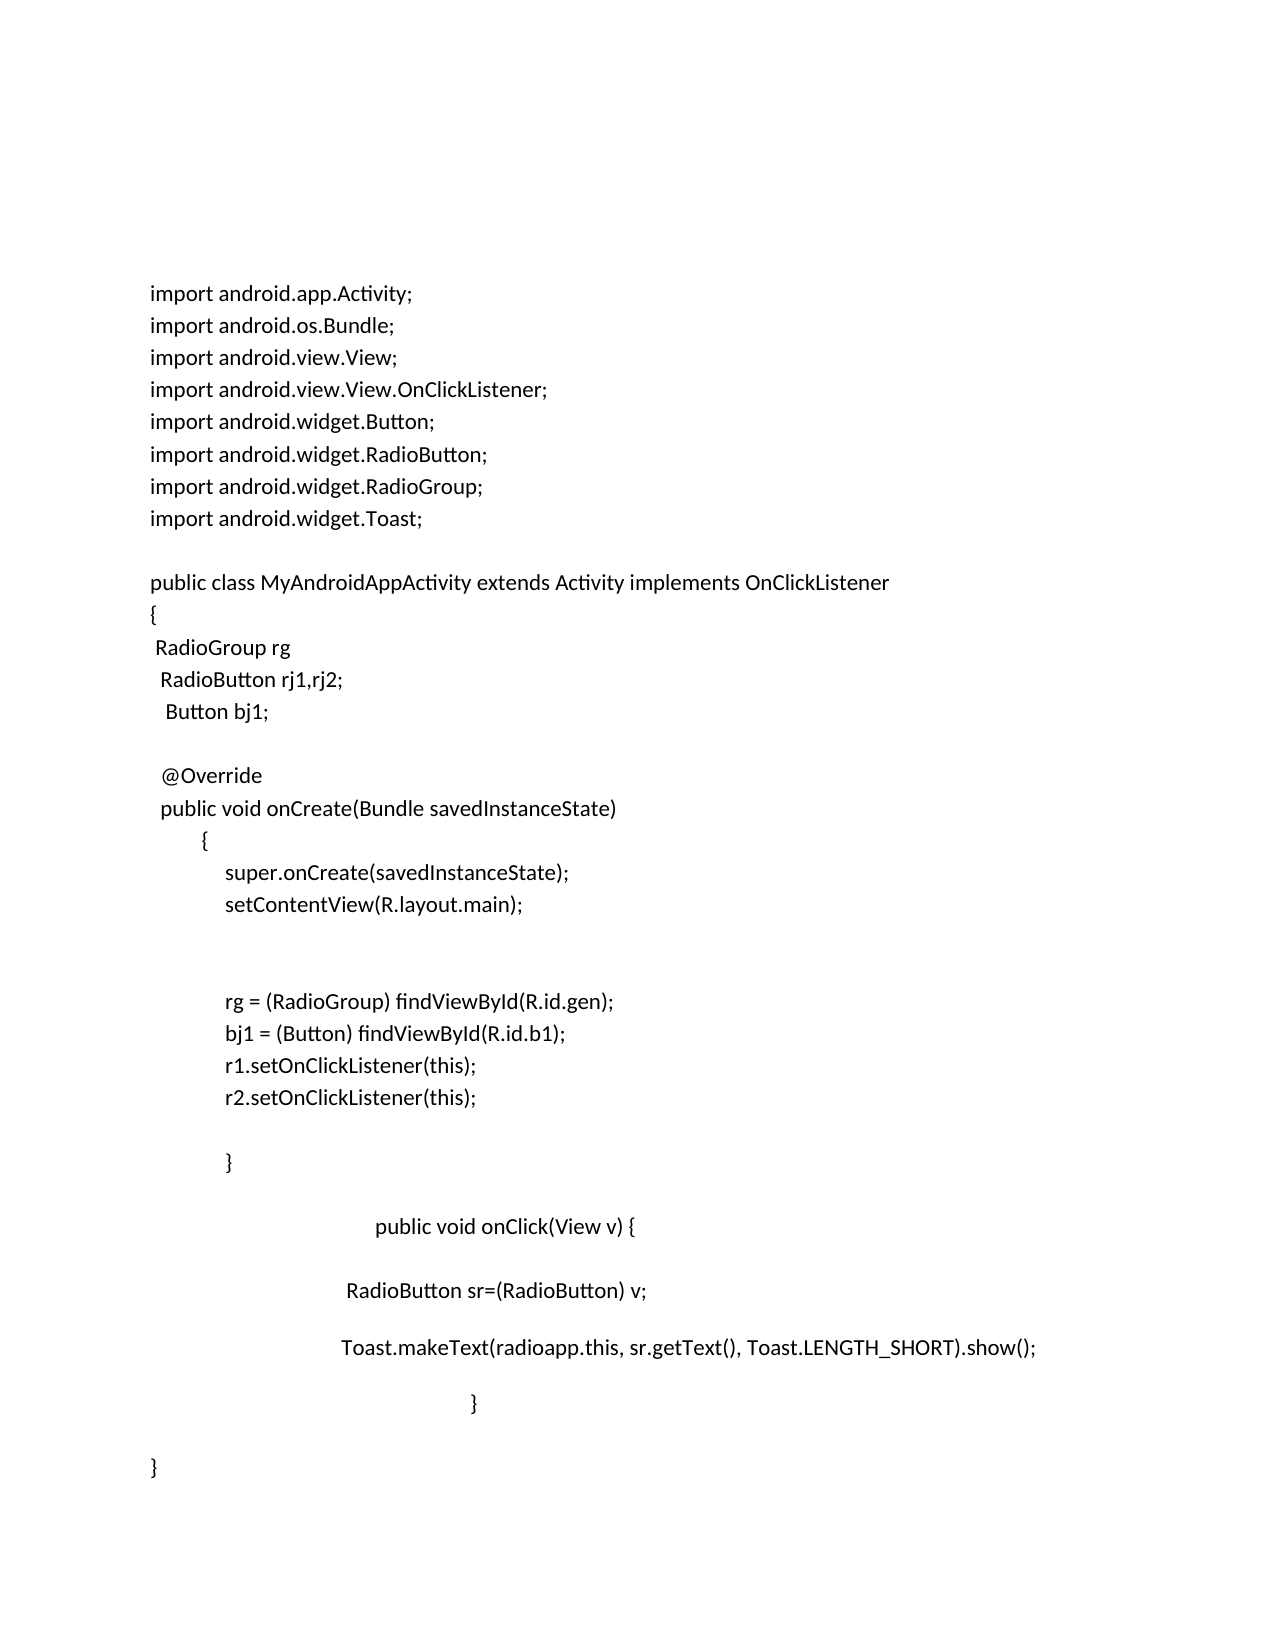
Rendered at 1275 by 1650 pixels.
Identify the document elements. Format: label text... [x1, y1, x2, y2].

text import android.widget.RadioGroup; [150, 472, 1125, 500]
text import android.widget.RadioButton; [150, 440, 1125, 468]
text super.onCreate(savedInstanceState); [150, 858, 1125, 886]
text import android.widget.Button; [150, 407, 1125, 436]
text } [150, 1453, 1125, 1481]
text public void onClick(View v) { [150, 1212, 1125, 1240]
text Toast.makeText(radioapp.this, sr.getText(), Toast.LENGTH_SHORT).show(); [300, 1333, 1125, 1361]
text import android.os.Bundle; [150, 311, 1125, 339]
text import android.view.View.OnClickListener; [150, 375, 1125, 403]
text RadioButton rj1,rj2; [150, 665, 1125, 693]
text } [150, 1148, 1125, 1176]
text { [150, 601, 1125, 629]
text rg = (RadioGroup) findViewById(R.id.gen); [150, 987, 1125, 1015]
text setContentView(R.layout.main); [150, 890, 1125, 918]
text RadioGroup rg [150, 633, 1125, 661]
text public void onCreate(Bundle savedInstanceState) [150, 794, 1125, 822]
text Button bj1; [150, 697, 1125, 725]
text { [150, 826, 1125, 854]
text r2.setOnClickListener(this); [150, 1083, 1125, 1111]
text } [150, 1389, 1125, 1417]
text bj1 = (Button) findViewById(R.id.b1); [150, 1019, 1125, 1047]
text import android.widget.Toast; [150, 504, 1125, 532]
text r1.setOnClickListener(this); [150, 1051, 1125, 1079]
text import android.app.Activity; [150, 279, 1125, 307]
text public class MyAndroidAppActivity extends Activity implements OnClickListener [150, 568, 1125, 596]
text RadioButton sr=(RadioButton) v; [150, 1277, 1125, 1304]
text @Override [150, 762, 1125, 789]
text import android.view.View; [150, 343, 1125, 371]
